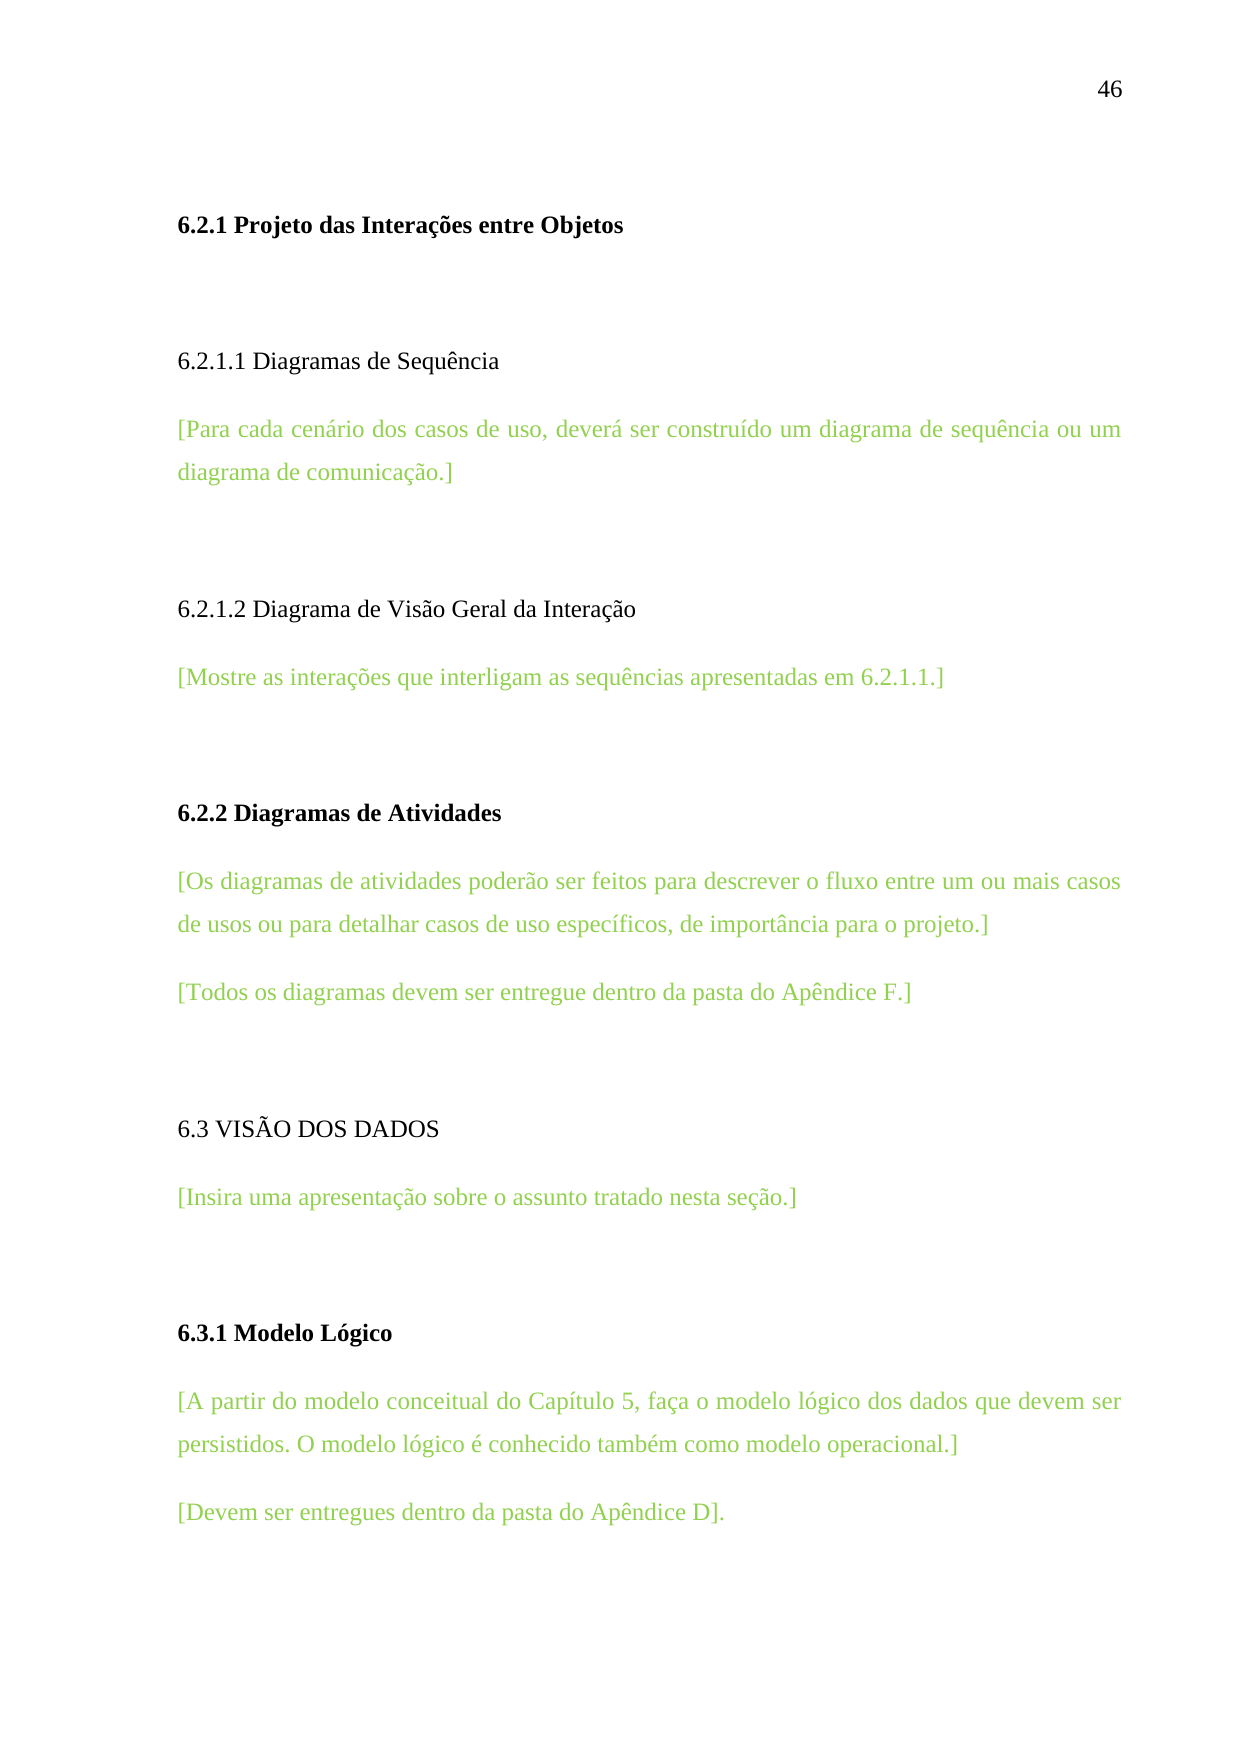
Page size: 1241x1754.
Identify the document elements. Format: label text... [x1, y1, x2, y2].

subtitle 6.3.1 Modelo Lógico [177, 1318, 1122, 1347]
text 6.2.1.1 Diagramas de Sequência [177, 346, 1122, 375]
text [Para cada cenário dos casos de uso, deverá ser construído um diagrama de sequência ou um diagrama de comunicação.] [177, 414, 1122, 486]
text [Devem ser entregues dentro da pasta do Apêndice D]. [177, 1497, 1122, 1526]
text [Todos os diagramas devem ser entregue dentro da pasta do Apêndice F.] [177, 977, 1122, 1006]
subtitle 6.3 VISÃO DOS DADOS [177, 1114, 1122, 1142]
text [Insira uma apresentação sobre o assunto tratado nesta seção.] [177, 1182, 1122, 1211]
text [Mostre as interações que interligam as sequências apresentadas em 6.2.1.1.] [177, 662, 1122, 691]
subtitle 6.2.2 Diagramas de Atividades [177, 798, 1122, 827]
text [A partir do modelo conceitual do Capítulo 5, faça o modelo lógico dos dados que devem ser persistidos. O modelo lógico é conhecido também como modelo operacional.] [177, 1386, 1122, 1458]
subtitle 6.2.1 Projeto das Interações entre Objetos [177, 210, 1122, 239]
text 6.2.1.2 Diagrama de Visão Geral da Interação [177, 594, 1122, 622]
text [Os diagramas de atividades poderão ser feitos para descrever o fluxo entre um ou mais casos de usos ou para detalhar casos de uso específicos, de importância para o projeto.] [177, 866, 1122, 938]
